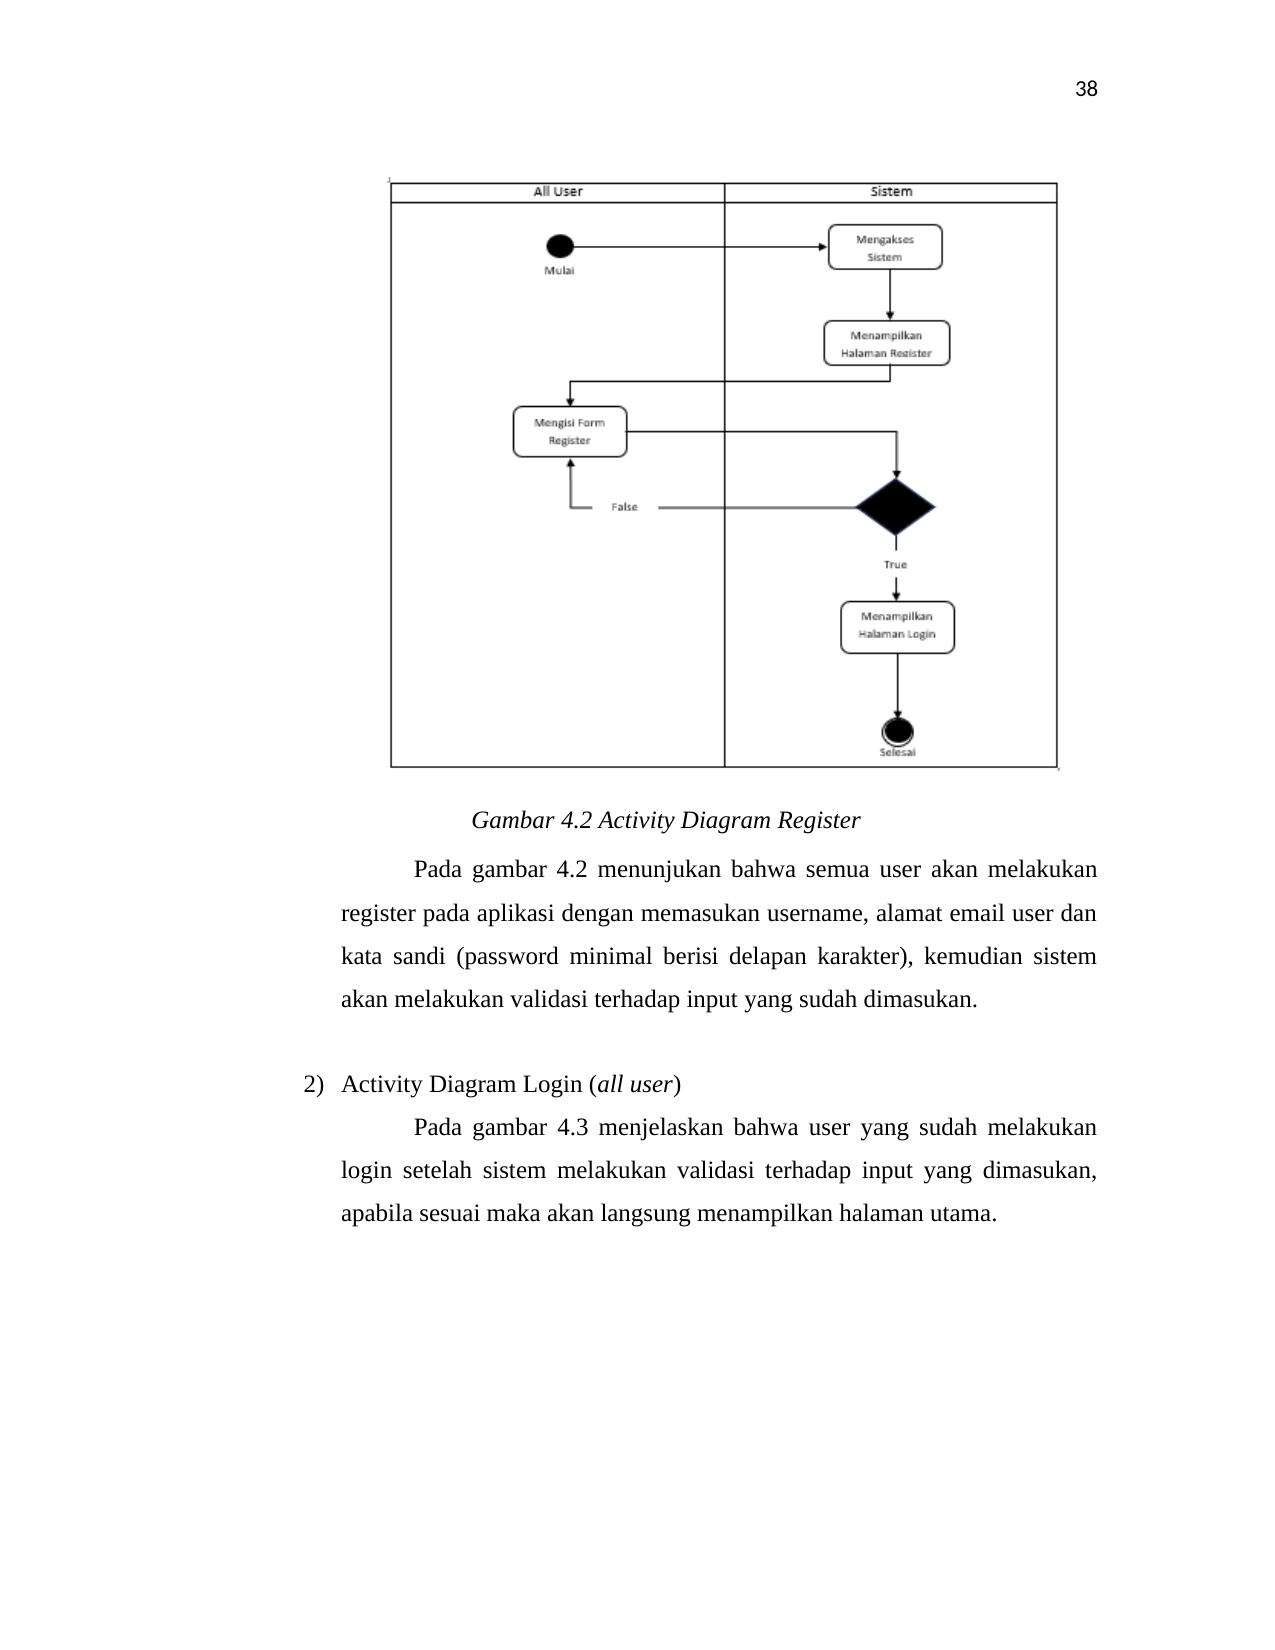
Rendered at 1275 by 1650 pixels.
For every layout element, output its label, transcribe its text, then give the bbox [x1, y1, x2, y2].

text Gambar 4.2 Activity Diagram Register [236, 805, 1098, 834]
list Pada gambar 4.2 menunjukan bahwa semua user akan melakukan register pada aplikasi dengan memasukan username, alamat email user dan kata sandi (password minimal berisi delapan karakter), kemudian sistem akan melakukan validasi terhadap input yang sudah dimasukan. [341, 854, 1098, 1013]
list Activity Diagram Login (all user) [303, 1069, 1098, 1098]
list Pada gambar 4.3 menjelaskan bahwa user yang sudah melakukan login setelah sistem melakukan validasi terhadap input yang dimasukan, apabila sesuai maka akan langsung menampilkan halaman utama. [341, 1112, 1098, 1227]
picture [386, 177, 1061, 771]
